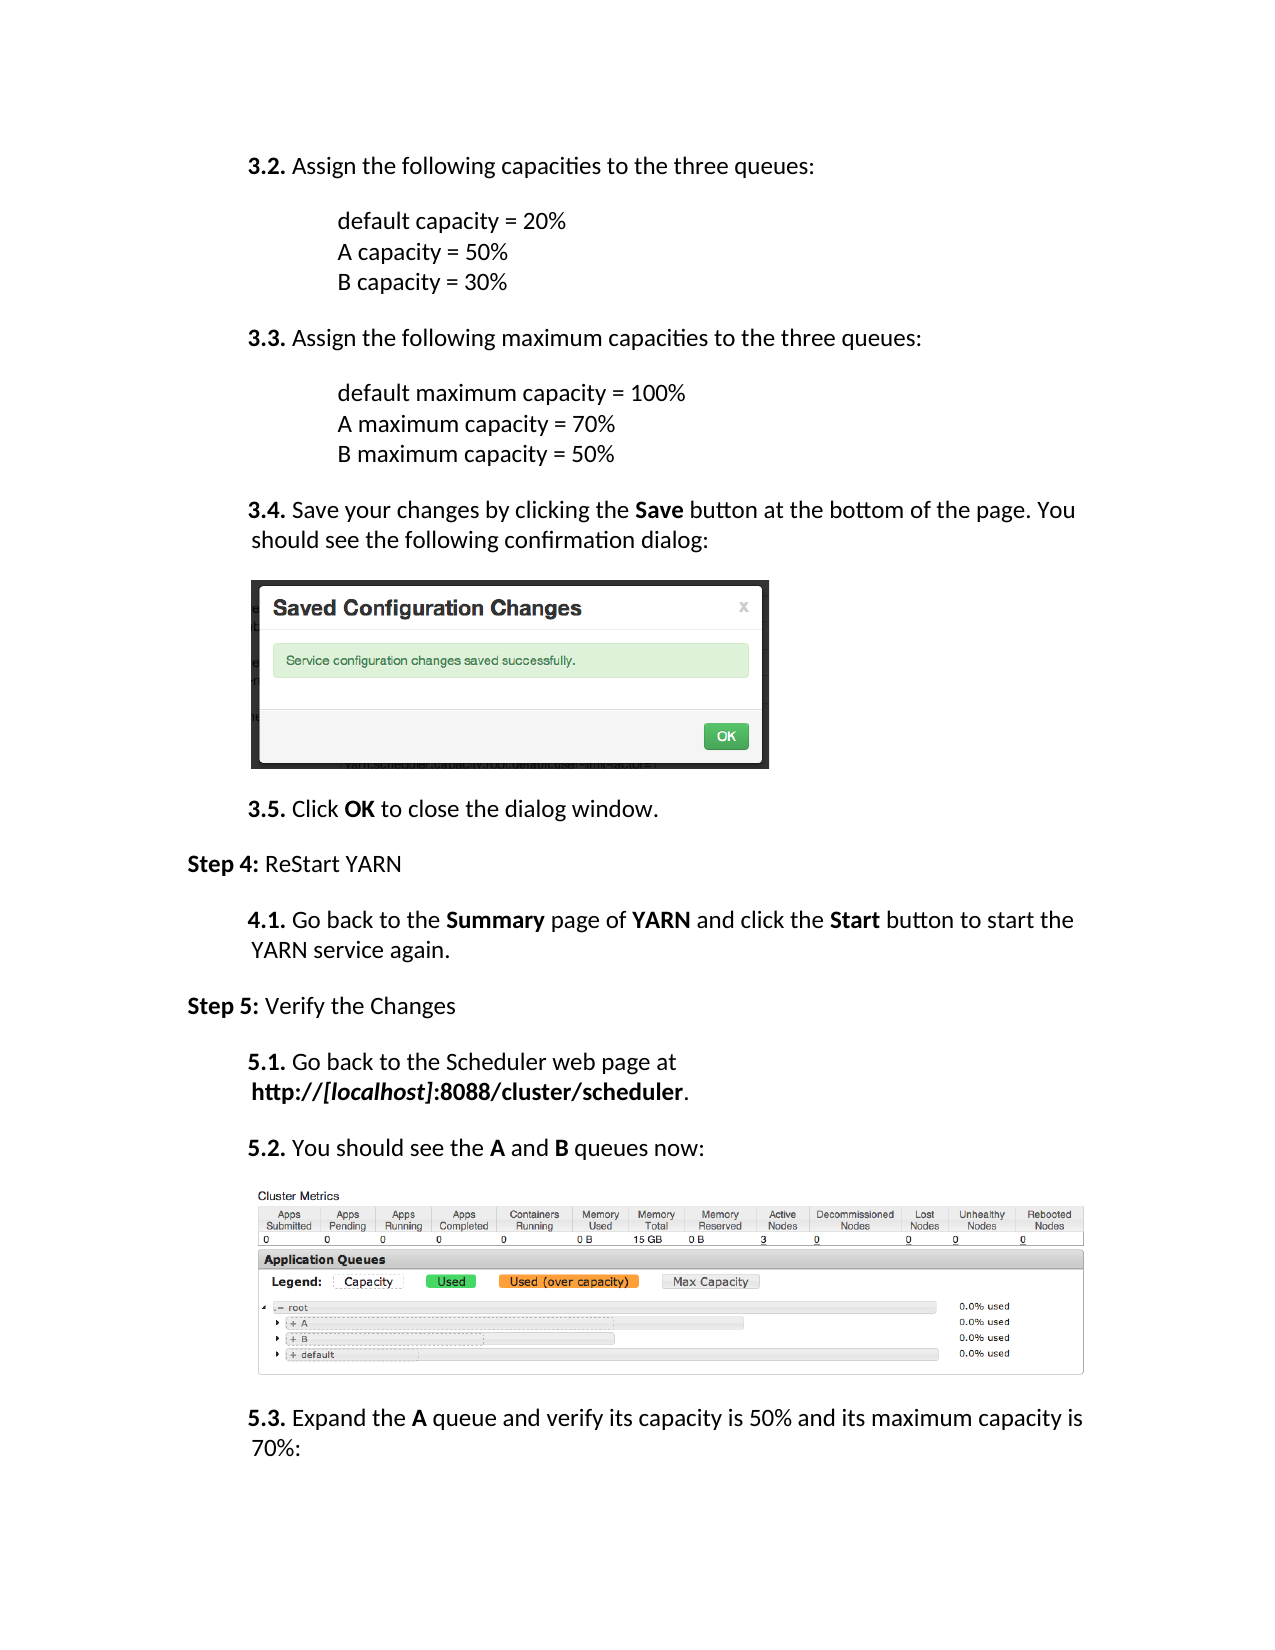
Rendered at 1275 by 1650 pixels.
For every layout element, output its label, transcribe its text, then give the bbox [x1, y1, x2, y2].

text default maximum capacity = 100% A maximum capacity = 70% B maximum capacity = 50% [326, 378, 1087, 469]
list You should see the A and B queues now: [247, 1132, 1087, 1162]
picture [251, 580, 770, 769]
picture [251, 1187, 1089, 1377]
list Go back to the Summary page of YARN and click the Start button to start the YARN service again. [247, 904, 1087, 965]
list Save your changes by clicking the Save button at the bottom of the page. You should see the following confirmation dialog: [247, 494, 1087, 555]
list Expand the A queue and verify its capacity is 50% and its maximum capacity is 70%: [247, 1402, 1087, 1463]
text default capacity = 20% A capacity = 50% B capacity = 30% [326, 206, 1087, 297]
list Click OK to close the dialog window. [247, 793, 1087, 824]
list Verify the Changes [187, 990, 1087, 1021]
list Go back to the Scheduler web page at http://[localhost]:8088/cluster/scheduler. [247, 1046, 1087, 1107]
list Assign the following maximum capacities to the three queues: [247, 322, 1087, 353]
list Assign the following capacities to the three queues: [247, 150, 1087, 181]
list ReStart YARN [187, 849, 1087, 879]
